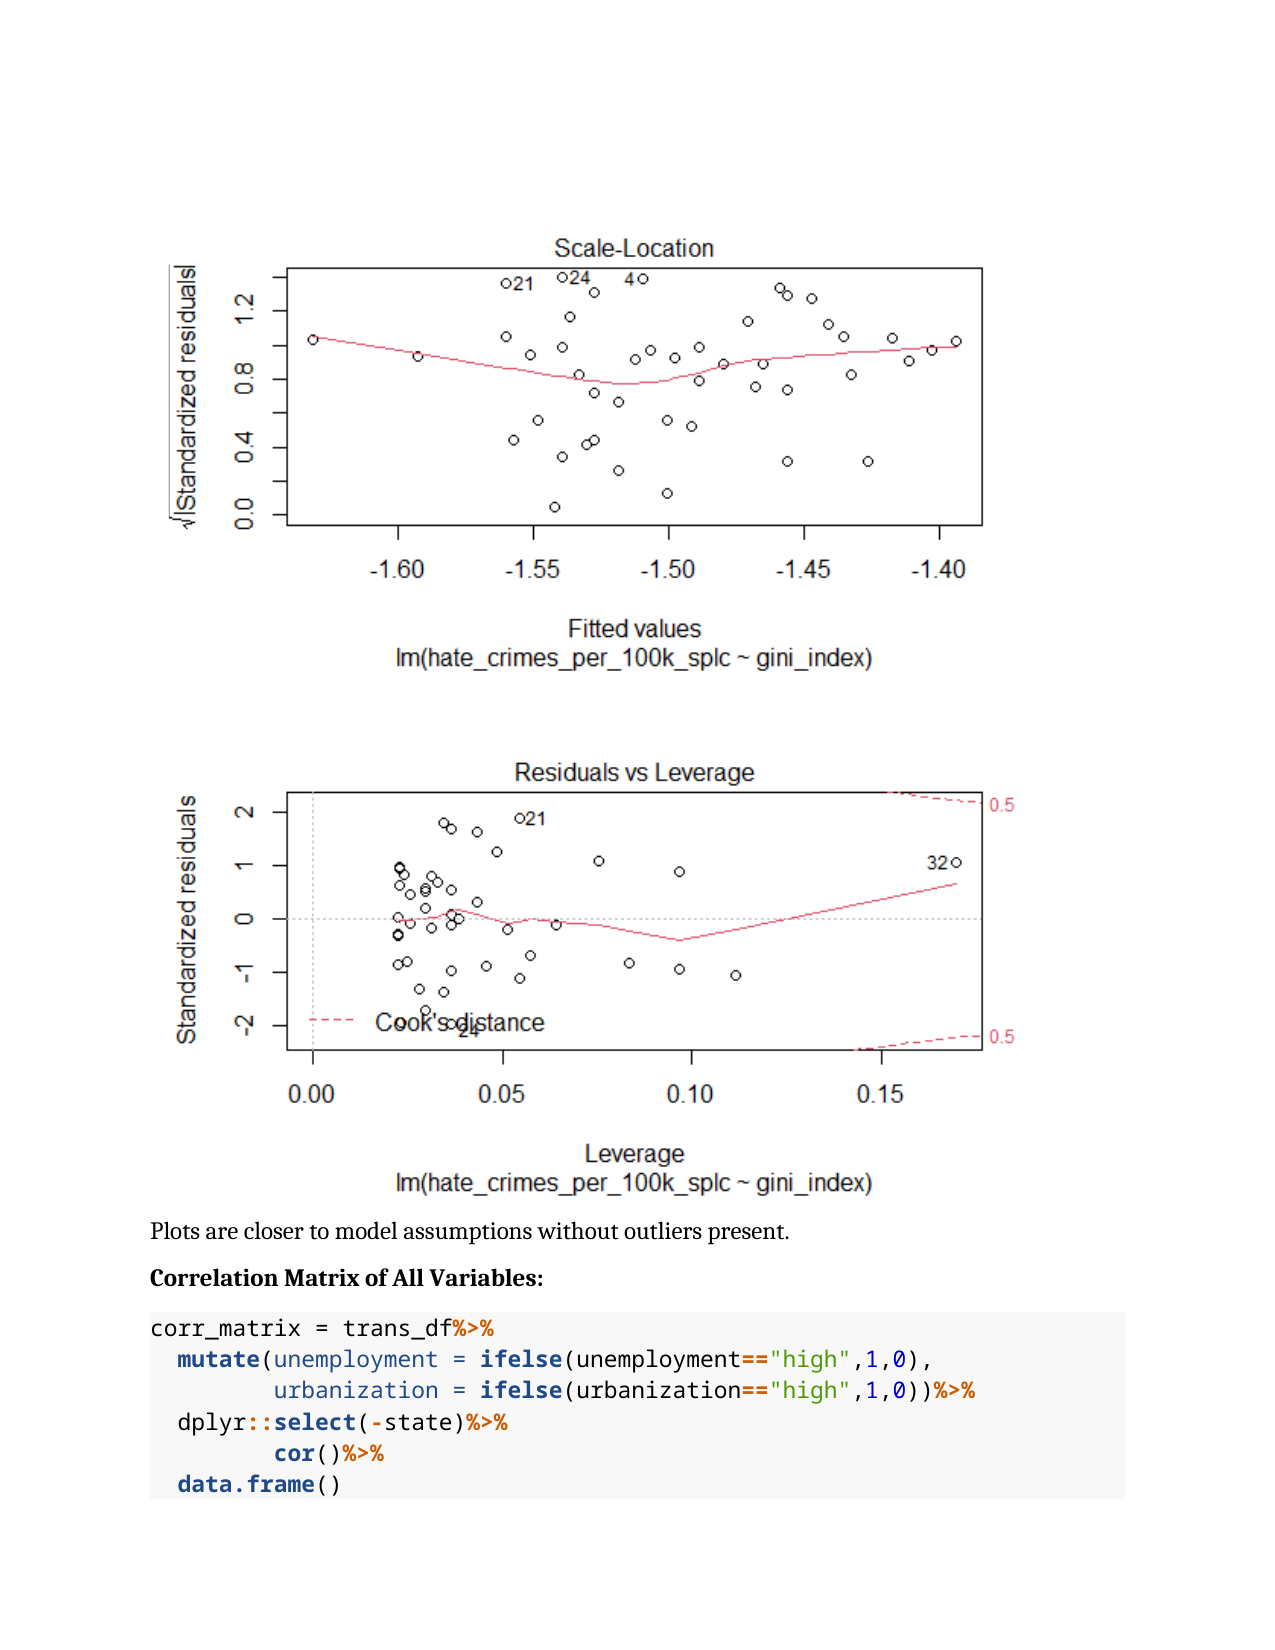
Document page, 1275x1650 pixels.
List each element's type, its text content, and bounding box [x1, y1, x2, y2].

text Plots are closer to model assumptions without outliers present. [150, 1217, 1125, 1246]
text Correlation Matrix of All Variables: [150, 1264, 1125, 1293]
picture [168, 150, 1044, 1199]
